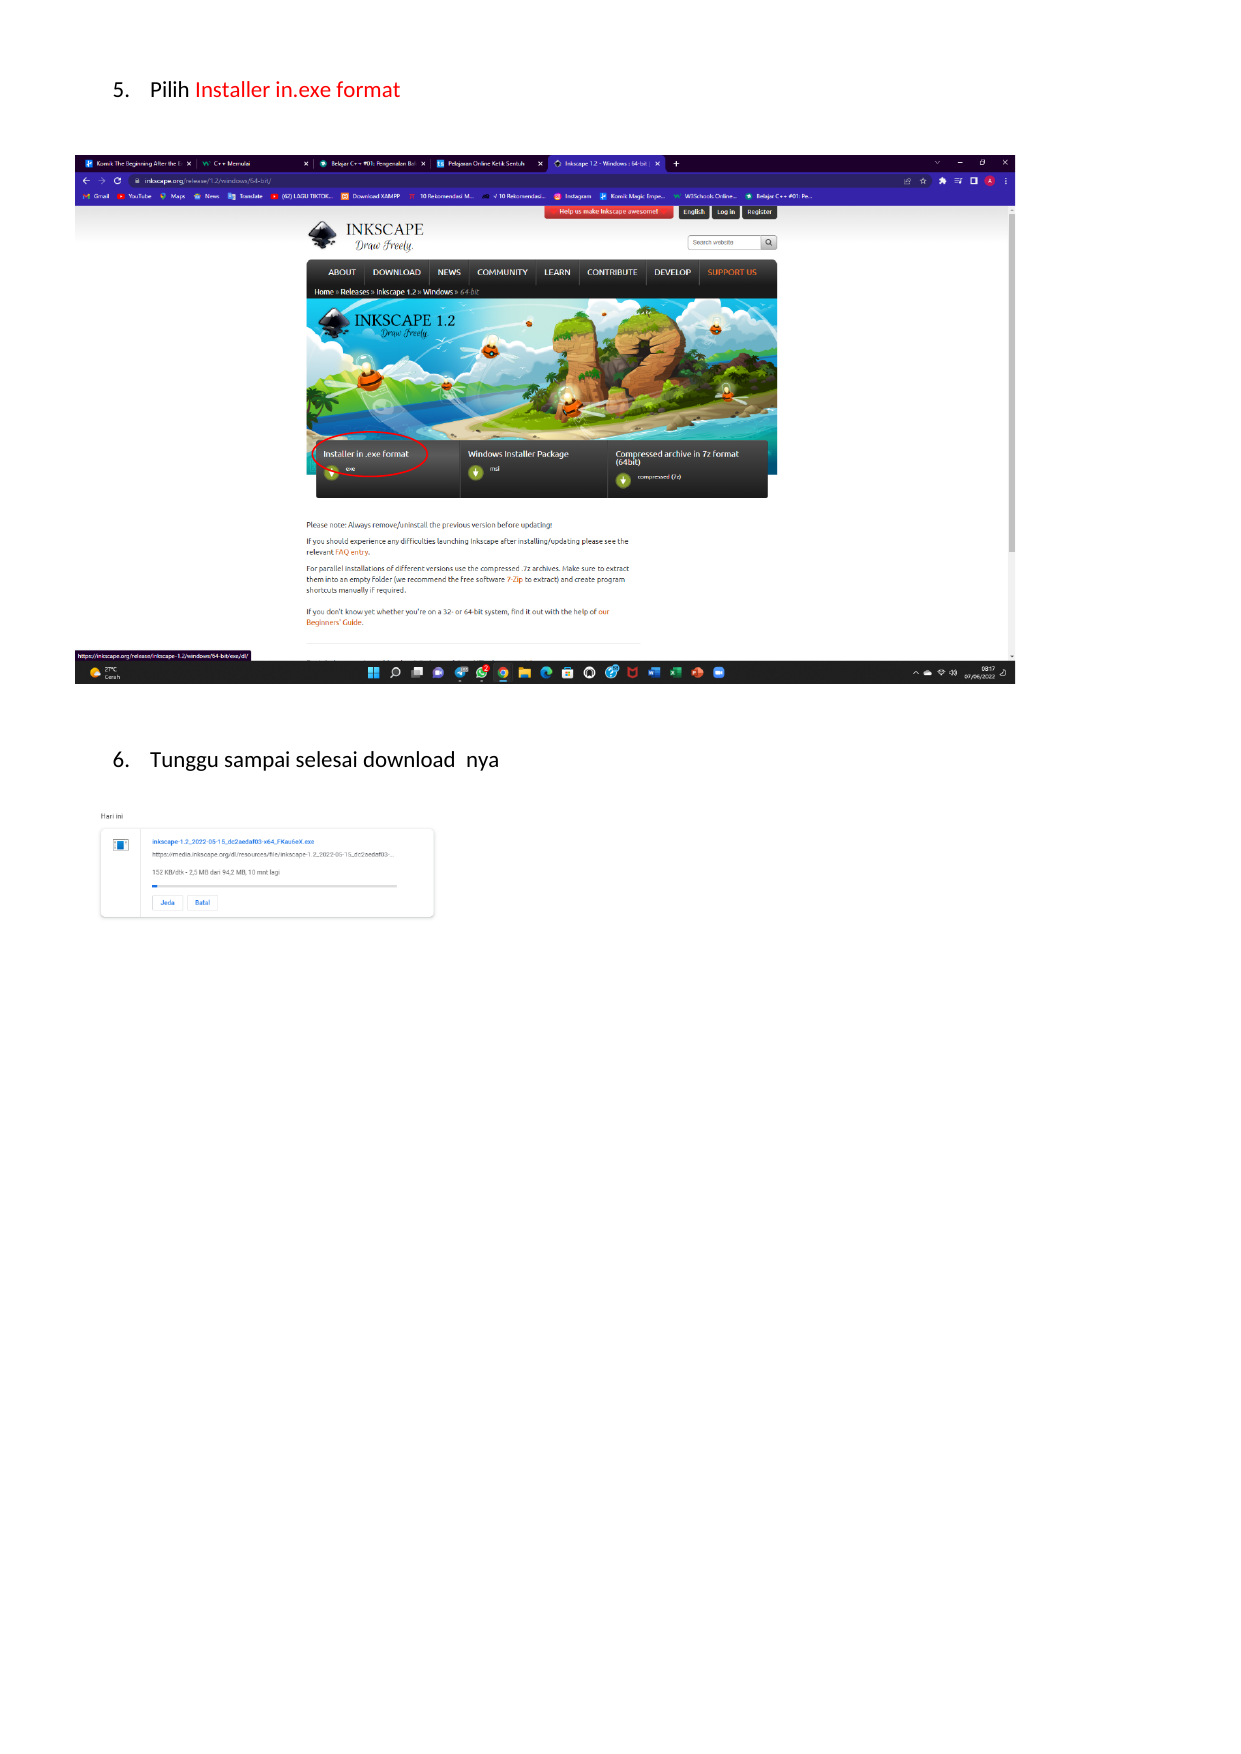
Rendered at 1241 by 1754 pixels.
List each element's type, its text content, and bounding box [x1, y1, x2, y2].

picture [75, 797, 462, 934]
list Tunggu sampai selesai download nya [112, 745, 1165, 773]
picture [75, 155, 1016, 684]
list Pilih Installer in.exe format [112, 75, 1165, 103]
